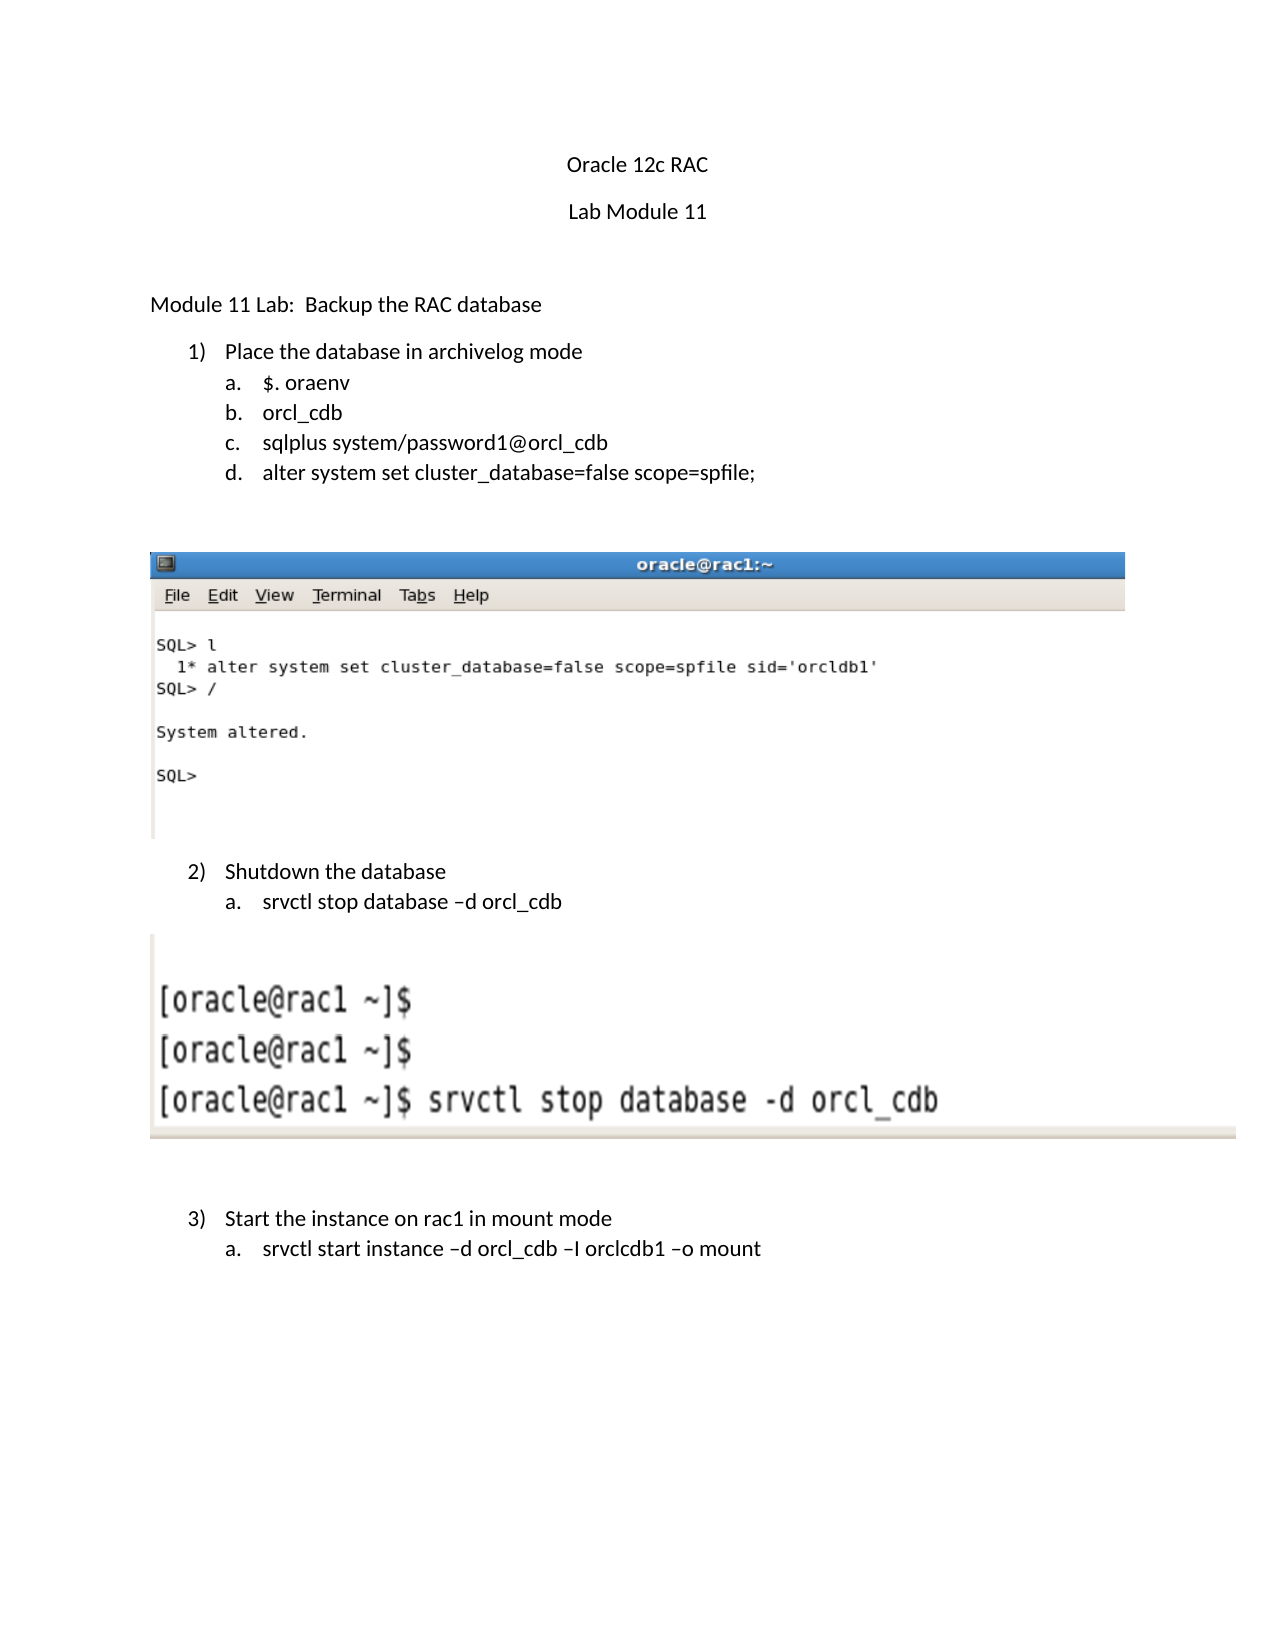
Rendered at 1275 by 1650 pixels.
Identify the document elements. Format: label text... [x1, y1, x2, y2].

list sqlplus system/password1@orcl_cdb [225, 428, 1125, 456]
text Oracle 12c RAC [150, 150, 1125, 178]
list Start the instance on rac1 in mount mode [187, 1204, 1125, 1232]
list $. oraenv [225, 368, 1125, 396]
list Place the database in archivelog mode [187, 337, 1125, 366]
list Shutdown the database [187, 857, 1125, 885]
text Module 11 Lab: Backup the RAC database [150, 291, 1125, 319]
picture [150, 934, 1236, 1139]
list srvctl stop database –d orcl_cdb [225, 887, 1125, 915]
list alter system set cluster_database=false scope=spfile; [225, 458, 1125, 486]
text Lab Module 11 [150, 197, 1125, 225]
list orcl_cdb [225, 398, 1125, 426]
picture [150, 552, 1125, 839]
list srvctl start instance –d orcl_cdb –I orclcdb1 –o mount [225, 1234, 1125, 1262]
